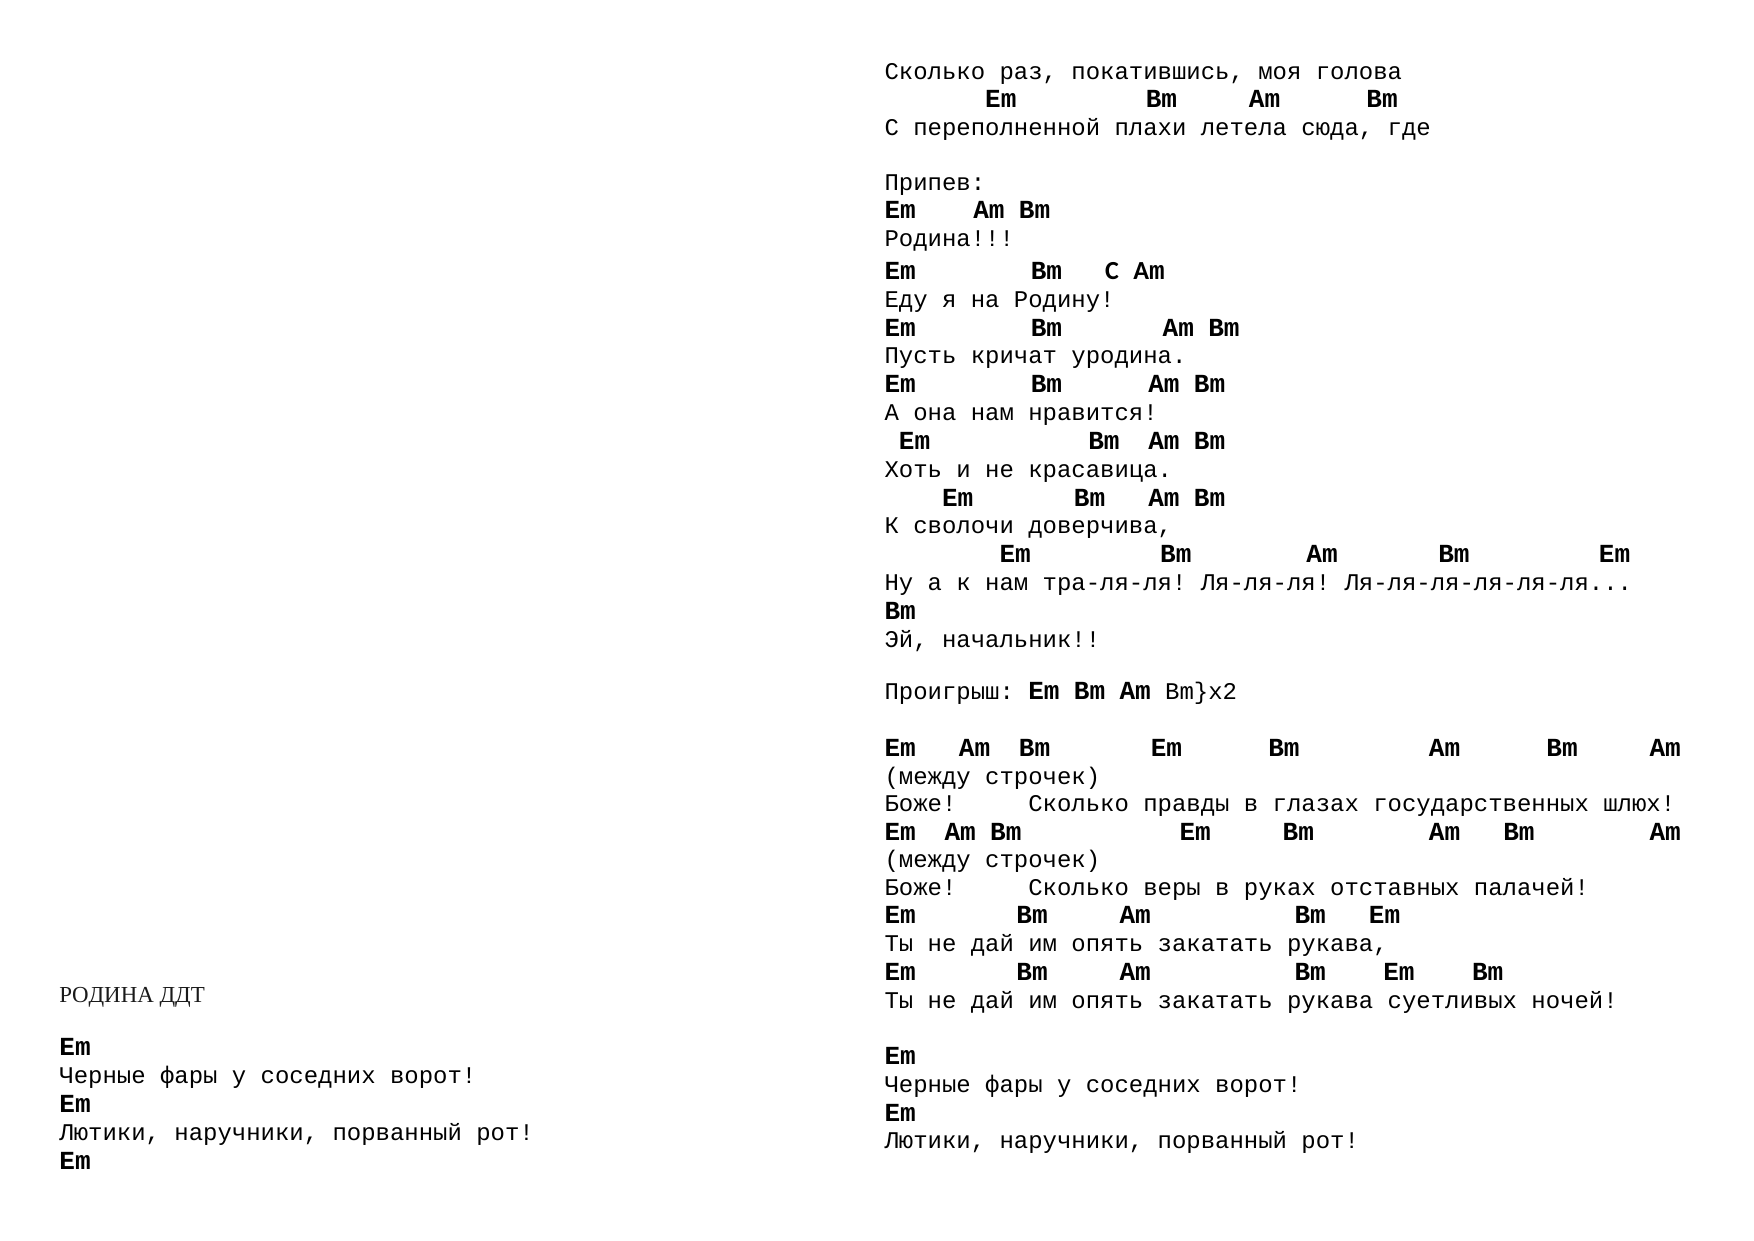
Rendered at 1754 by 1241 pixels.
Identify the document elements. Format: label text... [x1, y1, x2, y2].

text Em [59, 1034, 869, 1064]
text Сколько раз, покатившись, моя голова [884, 59, 1695, 86]
text Em Bm Am Bm [884, 86, 1695, 116]
text Em Bm Am Bm [884, 484, 1695, 514]
text Пусть кричат уродина. [884, 344, 1695, 371]
text А она нам нравится! [884, 400, 1695, 428]
text Боже! Сколько веры в руках отставных палачей! [884, 875, 1695, 902]
text Родина!!! [884, 227, 1695, 254]
text Em Bm Am Bm [884, 371, 1695, 400]
text Эй, начальник!! [884, 627, 1695, 654]
text Em [884, 1043, 1695, 1072]
text Лютики, наручники, порванный рот! [59, 1120, 869, 1147]
text Em [59, 1091, 869, 1120]
text Em Bm Am Bm [884, 314, 1695, 344]
text Em Am Bm [884, 197, 1695, 227]
text Проигрыш: Em Bm Am Bm}x2 [884, 678, 1695, 707]
text Черные фары у соседних ворот! [59, 1064, 869, 1091]
text Em Bm Am Bm Em [884, 902, 1695, 932]
text Em Bm Am Bm Em [884, 541, 1695, 570]
text Боже! Сколько правды в глазах государственных шлюх! [884, 791, 1695, 818]
text Припев: [884, 170, 1695, 197]
text Em [59, 1147, 869, 1177]
text Em Am Bm Em Bm Am Bm Am (между строчек) [884, 818, 1695, 875]
text Em Bm Am Bm [884, 428, 1695, 457]
text Хоть и не красавица. [884, 457, 1695, 484]
text Em Bm C Am [884, 254, 1695, 287]
text К сволочи доверчива, [884, 514, 1695, 541]
text Еду я на Родину! [884, 287, 1695, 314]
text Ты не дай им опять закатать рукава суетливых ночей! [884, 988, 1695, 1016]
text Em [884, 1099, 1695, 1129]
text Em Bm Am Bm Em Bm [884, 959, 1695, 988]
text С переполненной плахи летела сюда, где [884, 116, 1695, 143]
text Ну а к нам тра-ля-ля! Ля-ля-ля! Ля-ля-ля-ля-ля-ля... [884, 570, 1695, 598]
text Черные фары у соседних ворот! [884, 1072, 1695, 1099]
text Лютики, наручники, порванный рот! [884, 1129, 1695, 1156]
text РОДИНА ДДТ [59, 981, 869, 1008]
text Em Am Bm Em Bm Am Bm Am (между строчек) [884, 734, 1695, 791]
text Bm [884, 598, 1695, 627]
text Ты не дай им опять закатать рукава, [884, 932, 1695, 959]
